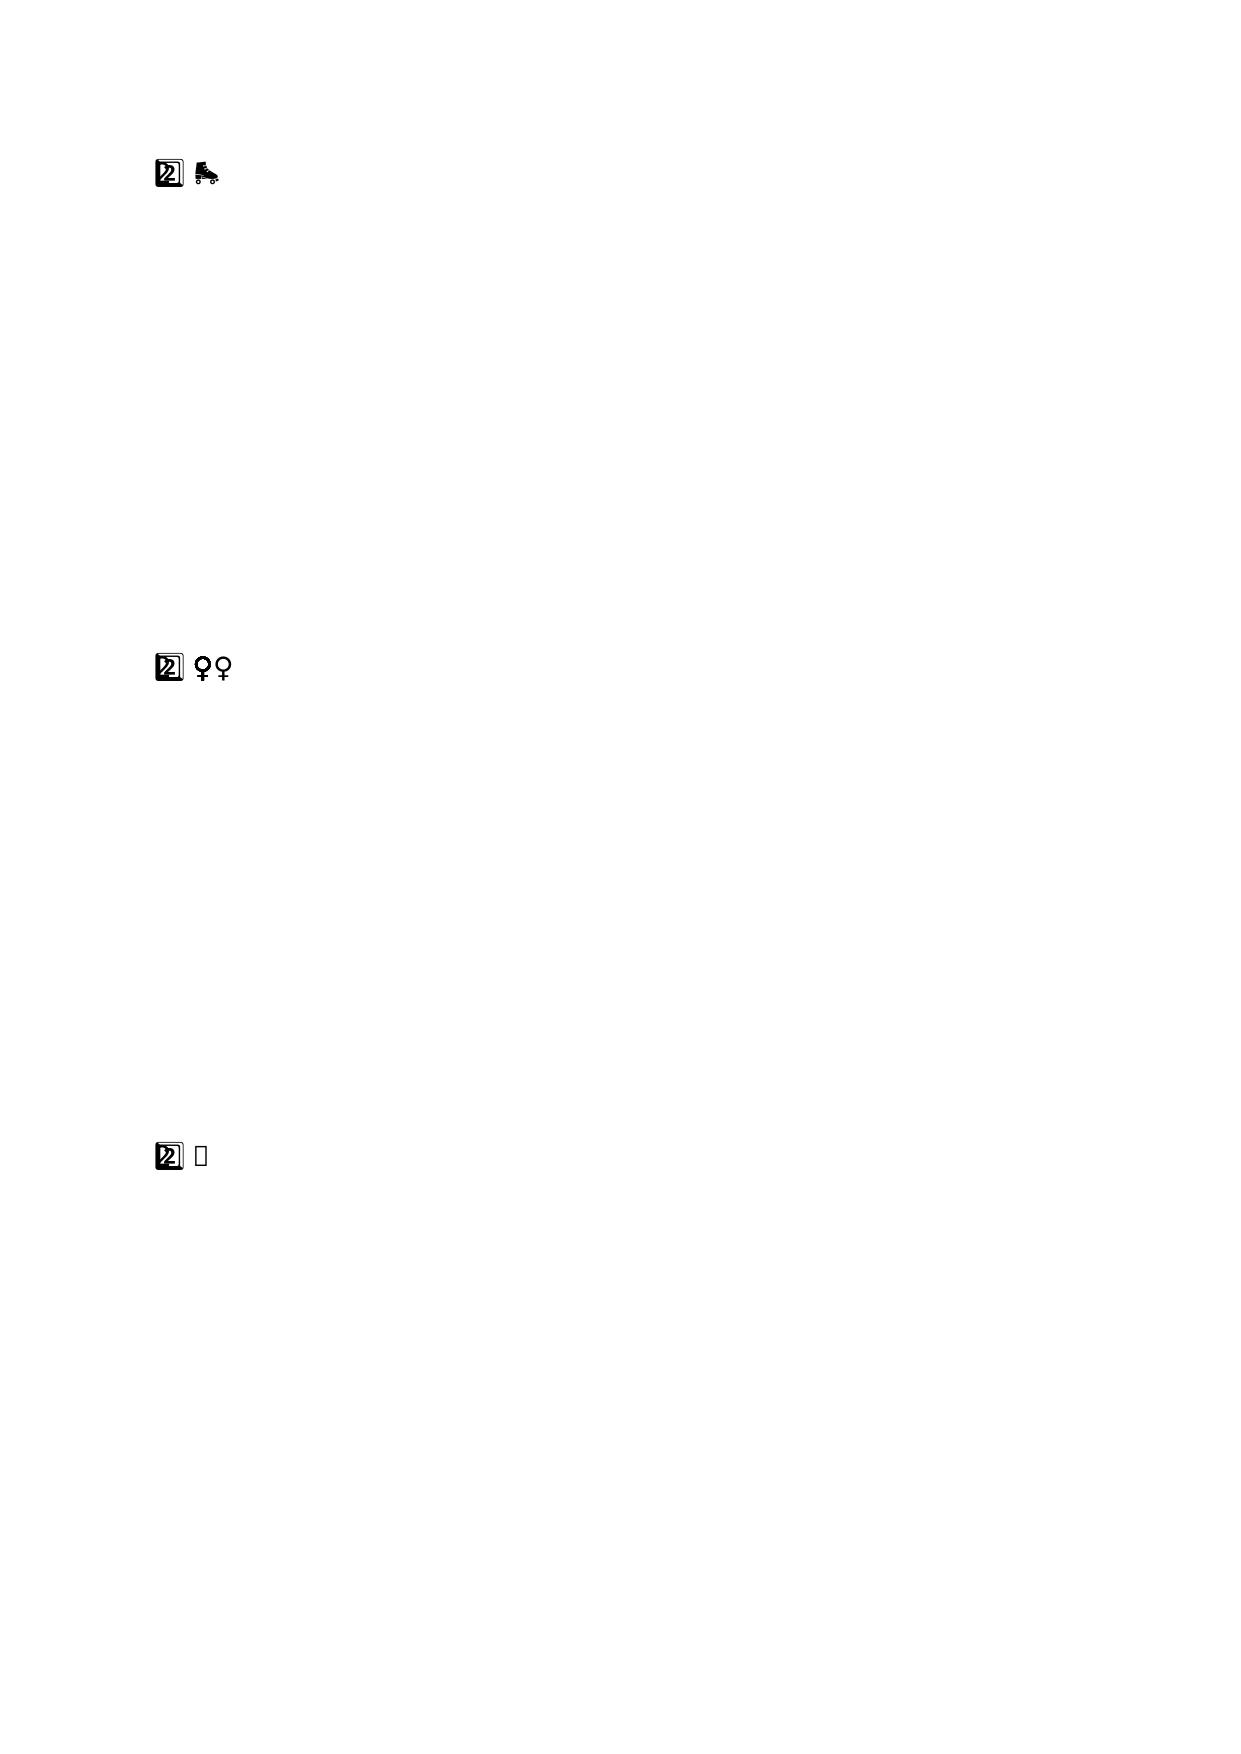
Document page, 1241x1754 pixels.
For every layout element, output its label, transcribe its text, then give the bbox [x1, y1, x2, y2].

table_cell 2️⃣ 🛶 [148, 1130, 887, 1505]
table_header 2️⃣ 🛼 [148, 148, 887, 641]
table_cell 2️⃣ 🏃🏻‍♀️ [148, 641, 887, 1130]
